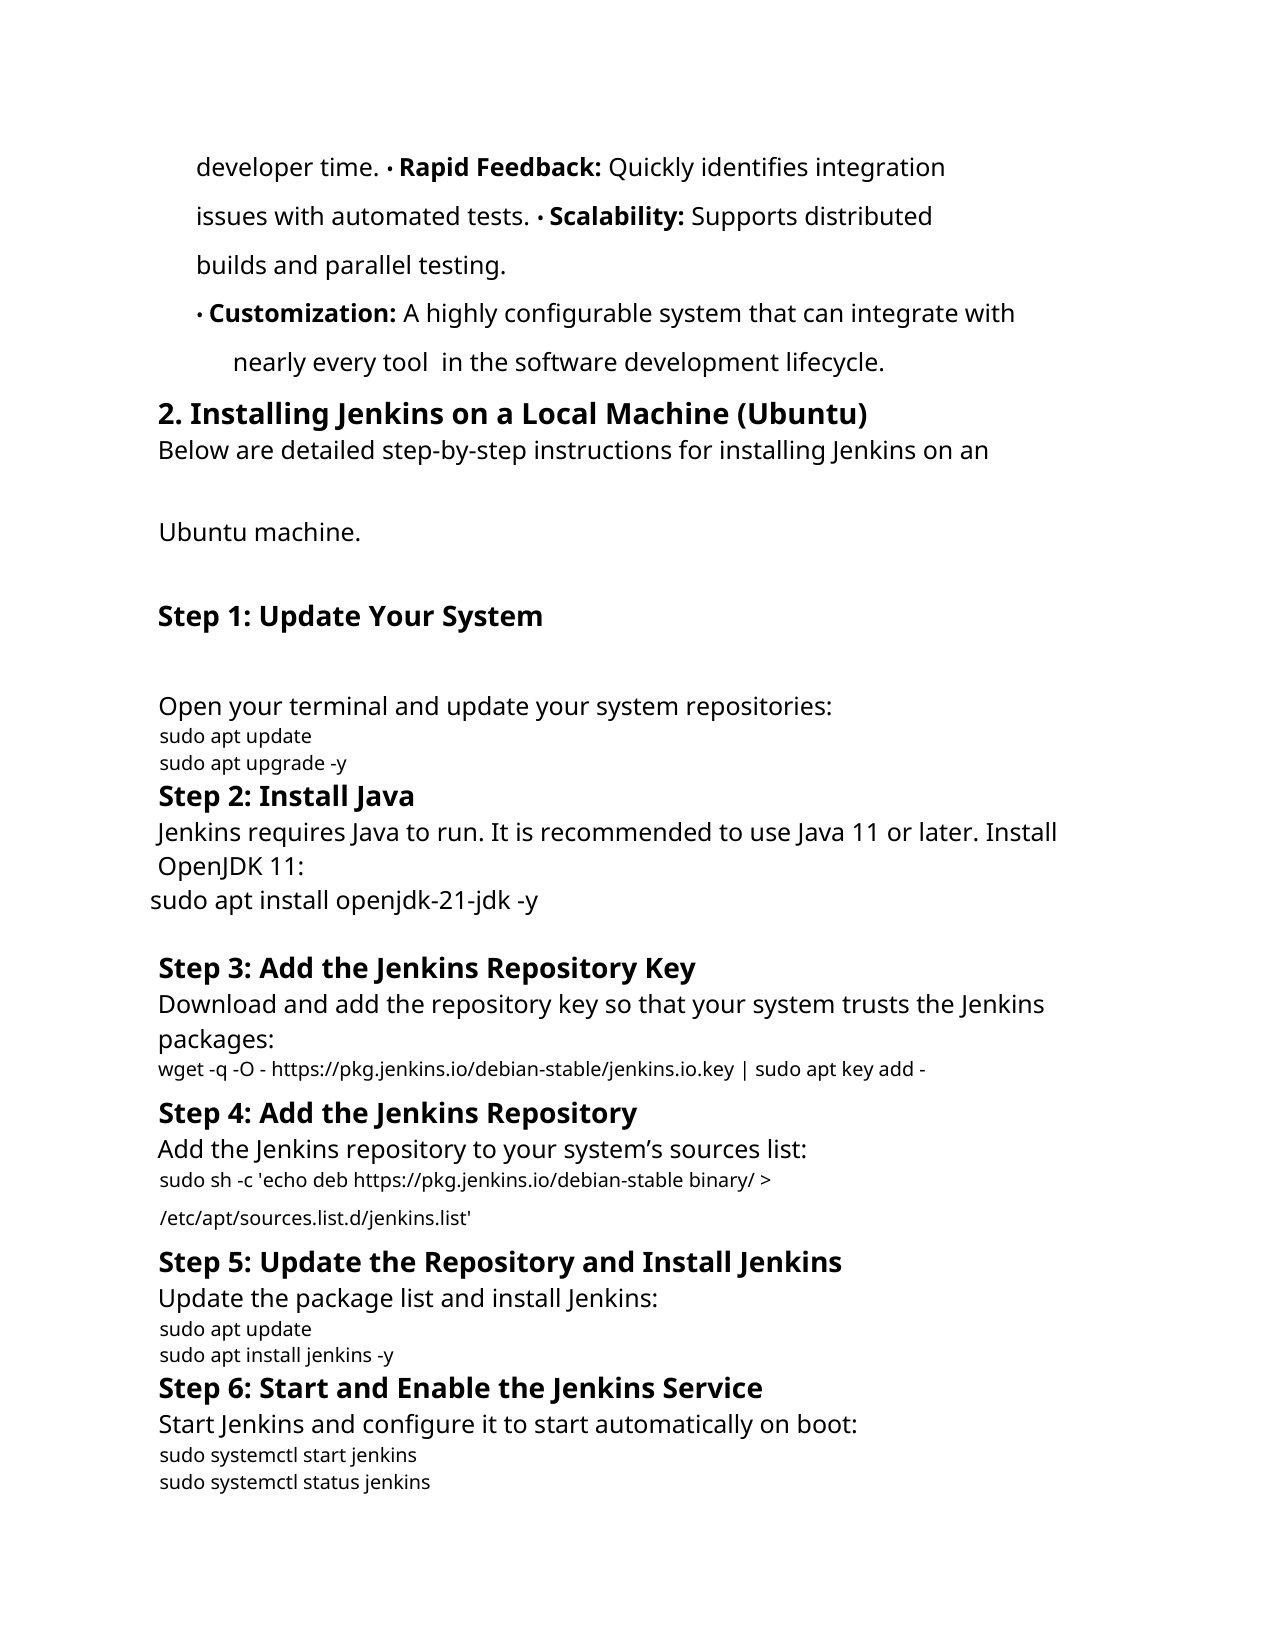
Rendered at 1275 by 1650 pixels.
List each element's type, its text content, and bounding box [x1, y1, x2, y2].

text sudo systemctl start jenkins [159, 1441, 1125, 1468]
text Step 3: Add the Jenkins Repository Key [158, 949, 1125, 987]
text Download and add the repository key so that your system trusts the Jenkins packages: [158, 987, 1125, 1055]
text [196, 150, 953, 281]
text Below are detailed step-by-step instructions for installing Jenkins on an Ubuntu machine. [158, 433, 1004, 549]
text 2. Installing Jenkins on a Local Machine (Ubuntu) [158, 393, 1125, 433]
text Step 2: Install Java [158, 776, 1125, 814]
text Update the package list and install Jenkins: [158, 1281, 1125, 1315]
text Step 1: Update Your System [158, 596, 1004, 634]
text Step 4: Add the Jenkins Repository [158, 1093, 1125, 1132]
text sudo apt update [159, 722, 1125, 749]
text sudo apt install jenkins -y [159, 1342, 1125, 1369]
text sudo apt install openjdk-21-jdk -y [150, 883, 1125, 917]
text Add the Jenkins repository to your system’s sources list: [157, 1132, 1125, 1166]
text sudo systemctl status jenkins [159, 1468, 1125, 1495]
text sudo apt update [159, 1315, 1125, 1342]
text Step 6: Start and Enable the Jenkins Service [158, 1369, 1125, 1407]
text • Customization: A highly configurable system that can integrate with nearly every tool in the software development lifecycle. [196, 296, 1057, 379]
text wget -q -O - https://pkg.jenkins.io/debian-stable/jenkins.io.key | sudo apt key add - [158, 1055, 1049, 1082]
text Step 5: Update the Repository and Install Jenkins [158, 1242, 1125, 1281]
text sudo apt upgrade -y [159, 749, 1125, 776]
text Start Jenkins and configure it to start automatically on boot: [158, 1407, 1125, 1441]
text sudo sh -c 'echo deb https://pkg.jenkins.io/debian-stable binary/ > /etc/apt/sources.list.d/jenkins.list' [159, 1166, 1063, 1231]
text Jenkins requires Java to run. It is recommended to use Java 11 or later. Install OpenJDK 11: [157, 814, 1125, 883]
text Open your terminal and update your system repositories: [158, 688, 1125, 722]
